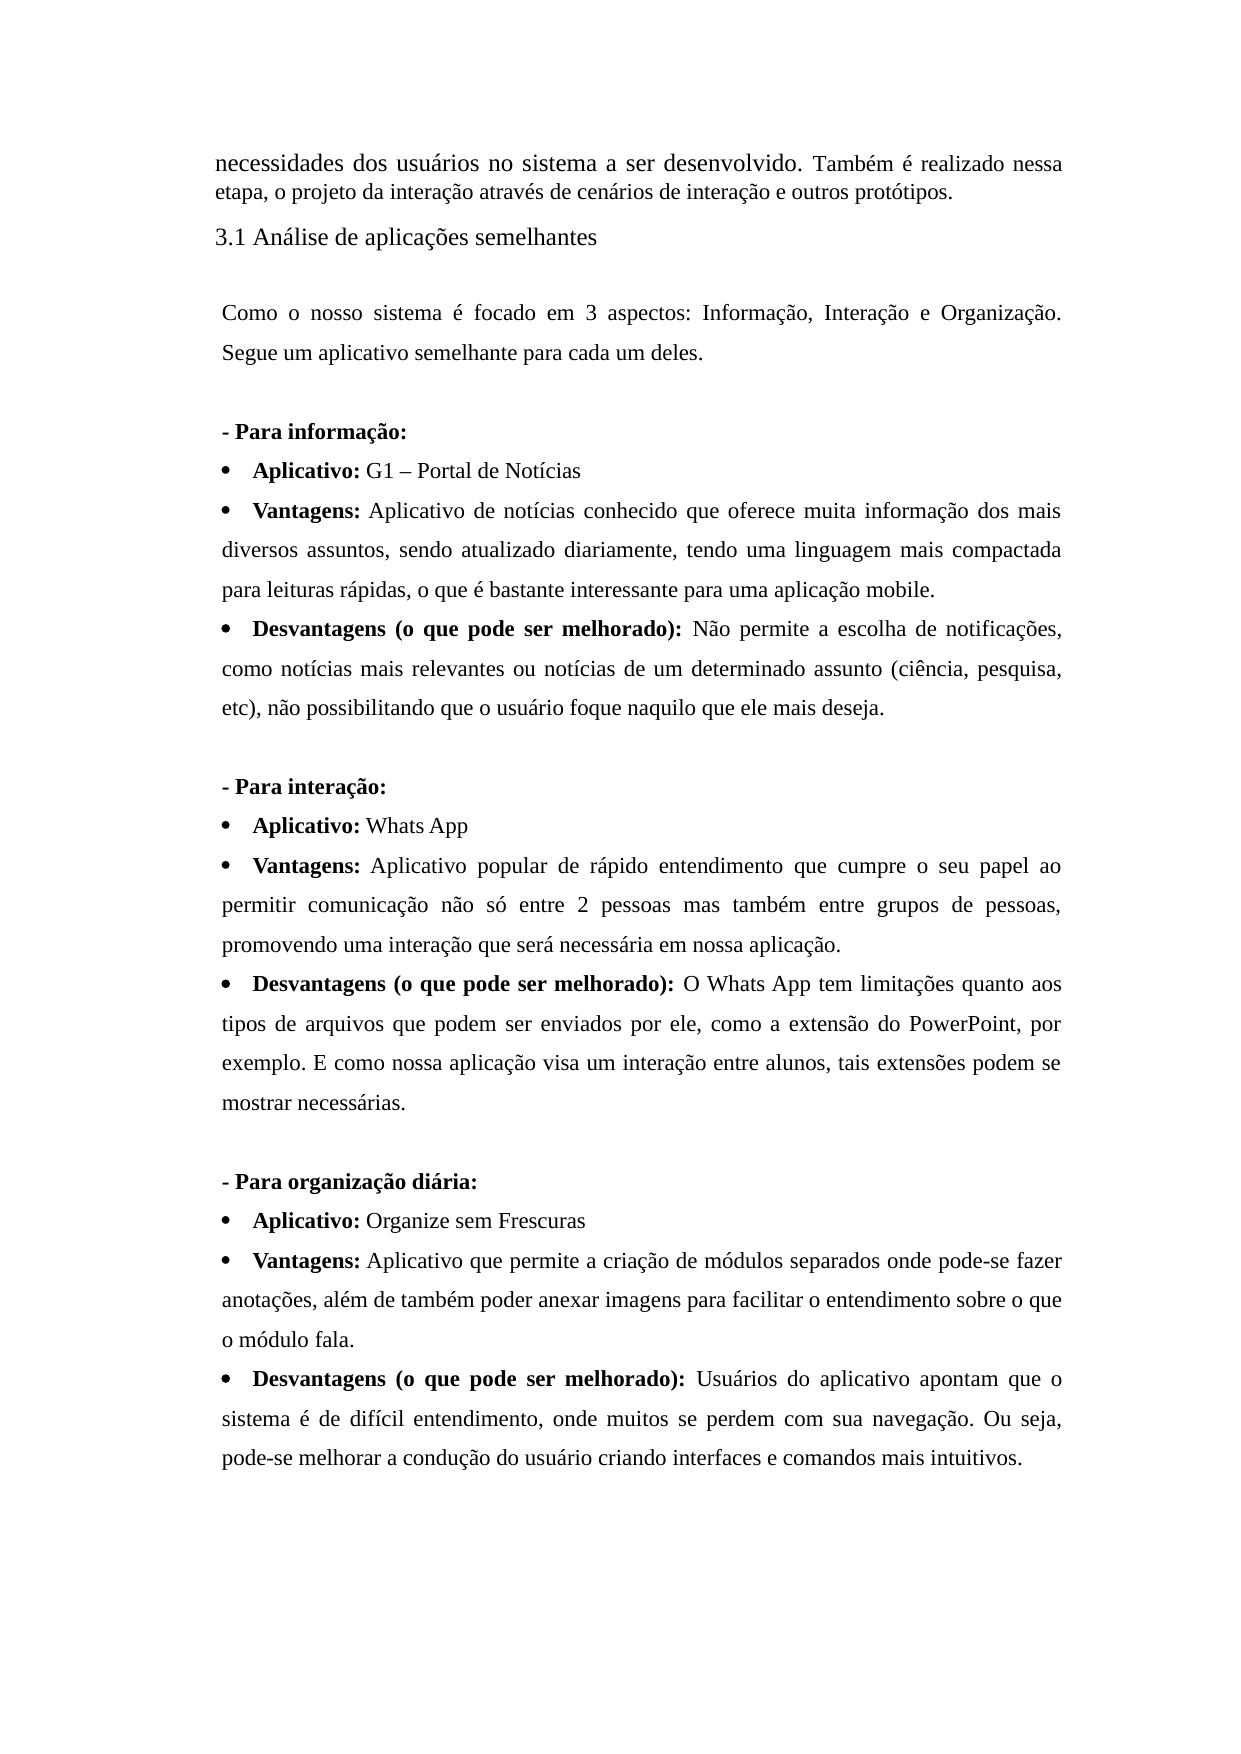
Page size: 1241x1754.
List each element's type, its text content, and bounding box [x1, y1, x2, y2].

list Aplicativo: Organize sem Frescuras [222, 1207, 1063, 1234]
list Desvantagens (o que pode ser melhorado): Usuários do aplicativo apontam que o sistema é de difícil entendimento, onde muitos se perdem com sua navegação. Ou seja, pode-se melhorar a condução do usuário criando interfaces e comandos mais intuitivos. [222, 1365, 1063, 1471]
list Vantagens: Aplicativo que permite a criação de módulos separados onde pode-se fazer anotações, além de também poder anexar imagens para facilitar o entendimento sobre o que o módulo fala. [222, 1247, 1063, 1352]
text - Para interação: [222, 773, 1063, 799]
list Desvantagens (o que pode ser melhorado): Não permite a escolha de notificações, como notícias mais relevantes ou notícias de um determinado assunto (ciência, pesquisa, etc), não possibilitando que o usuário foque naquilo que ele mais deseja. [222, 615, 1063, 720]
text - Para organização diária: [222, 1168, 1063, 1194]
list Aplicativo: G1 – Portal de Notícias [222, 457, 1063, 483]
text Como o nosso sistema é focado em 3 aspectos: Informação, Interação e Organização. Segue um aplicativo semelhante para cada um deles. [222, 299, 1063, 365]
list Vantagens: Aplicativo popular de rápido entendimento que cumpre o seu papel ao permitir comunicação não só entre 2 pessoas mas também entre grupos de pessoas, promovendo uma interação que será necessária em nossa aplicação. [222, 852, 1063, 957]
text - Para informação: [222, 418, 1063, 444]
list Vantagens: Aplicativo de notícias conhecido que oferece muita informação dos mais diversos assuntos, sendo atualizado diariamente, tendo uma linguagem mais compactada para leituras rápidas, o que é bastante interessante para uma aplicação mobile. [222, 497, 1063, 602]
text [215, 148, 1063, 204]
subtitle Análise de aplicações semelhantes [215, 222, 1063, 251]
list Desvantagens (o que pode ser melhorado): O Whats App tem limitações quanto aos tipos de arquivos que podem ser enviados por ele, como a extensão do PowerPoint, por exemplo. E como nossa aplicação visa um interação entre alunos, tais extensões podem se mostrar necessárias. [222, 970, 1063, 1115]
list Aplicativo: Whats App [222, 812, 1063, 839]
